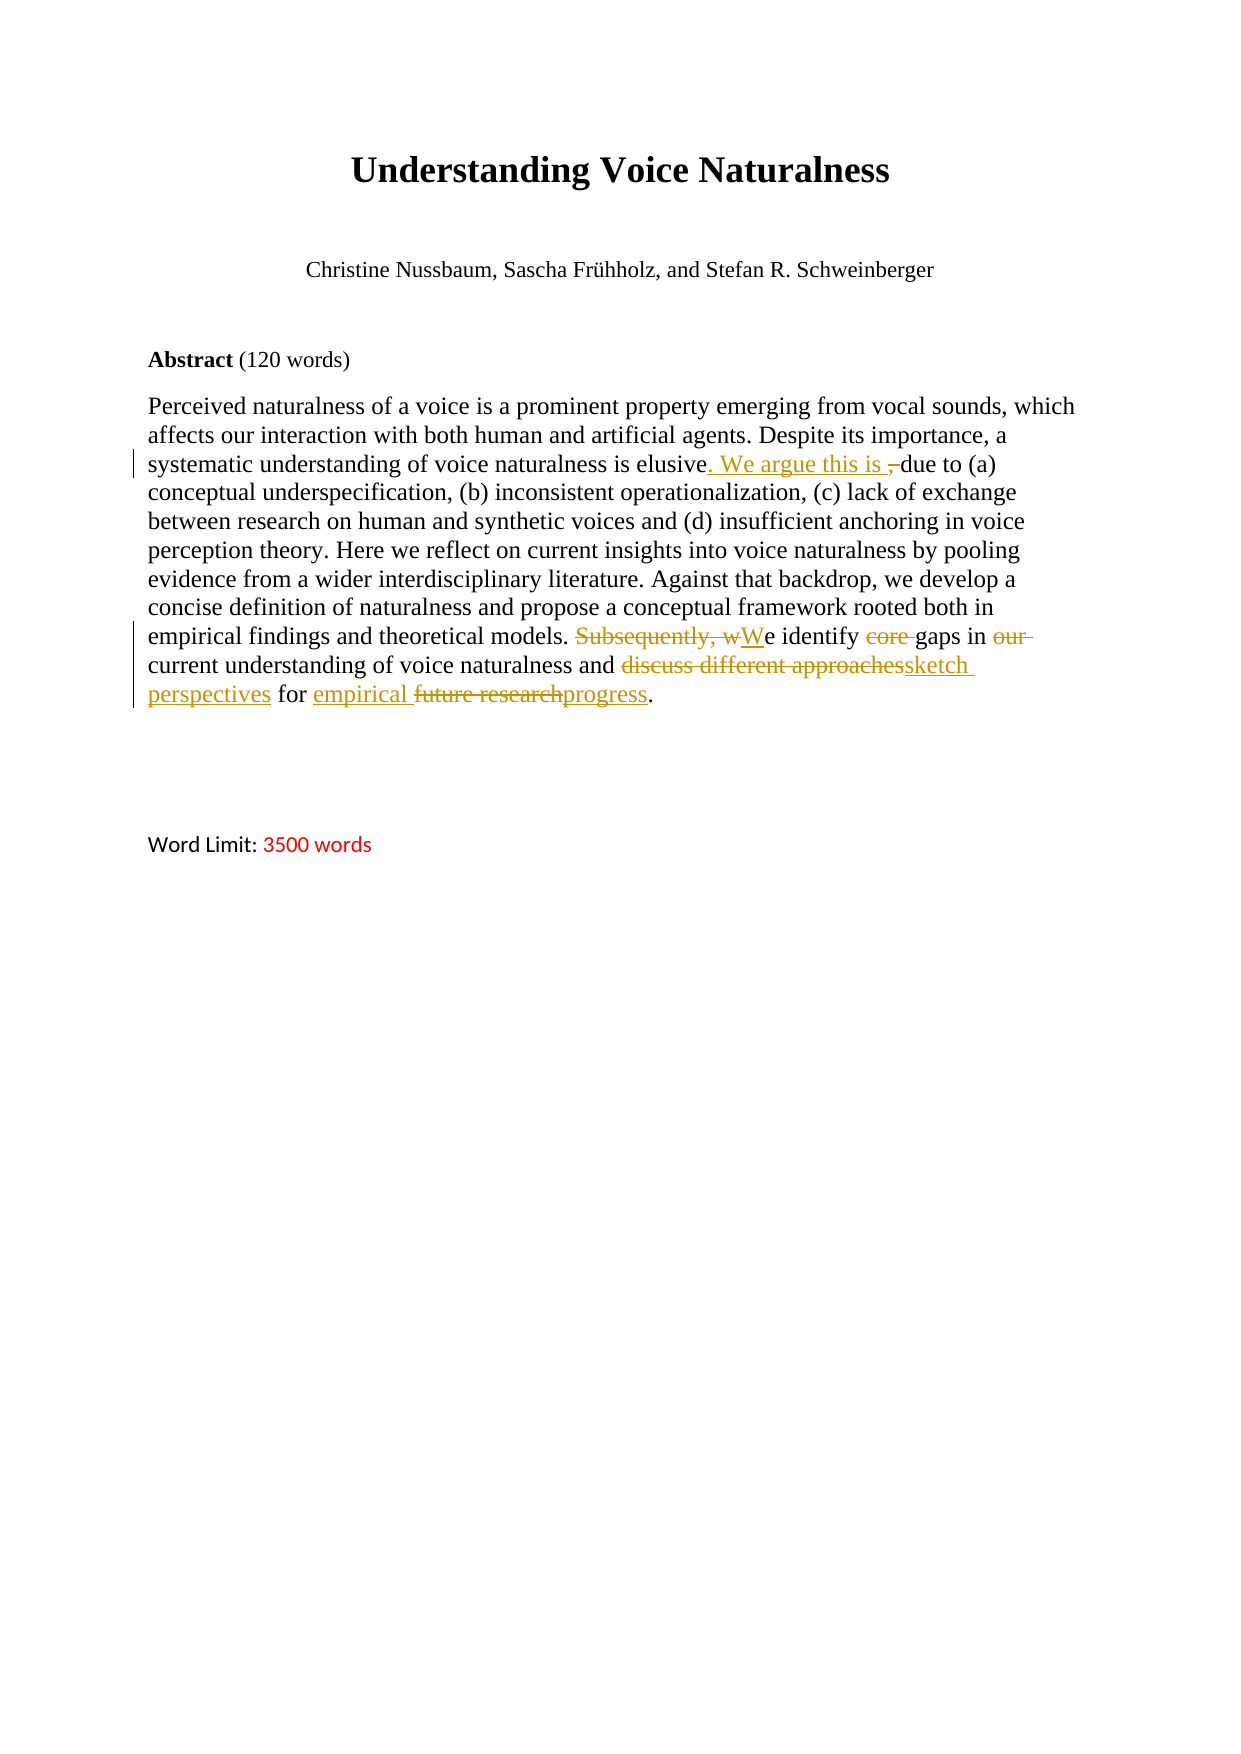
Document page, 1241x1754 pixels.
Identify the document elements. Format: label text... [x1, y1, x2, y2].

text Word Limit: 3500 words [148, 830, 1093, 858]
text Christine Nussbaum, Sascha Frühholz, and Stefan R. Schweinberger [148, 256, 1093, 282]
text Abstract (120 words) [148, 346, 1093, 372]
text Understanding Voice Naturalness [148, 148, 1093, 191]
text Perceived naturalness of a voice is a prominent property emerging from vocal sounds, which affects our interaction with both human and artificial agents. Despite its importance, a systematic understanding of voice naturalness is elusivedue to (a) conceptual underspecification, (b) inconsistent operationalization, (c) lack of exchange between research on human and synthetic voices and (d) insufficient anchoring in voice perception theory. Here we reflect on current insights into voice naturalness by pooling evidence from a wider interdisciplinary literature. Against that backdrop, we develop a concise definition of naturalness and propose a conceptual framework rooted both in empirical findings and theoretical models. e identify gaps in current understanding of voice naturalness and for . [148, 391, 1093, 707]
